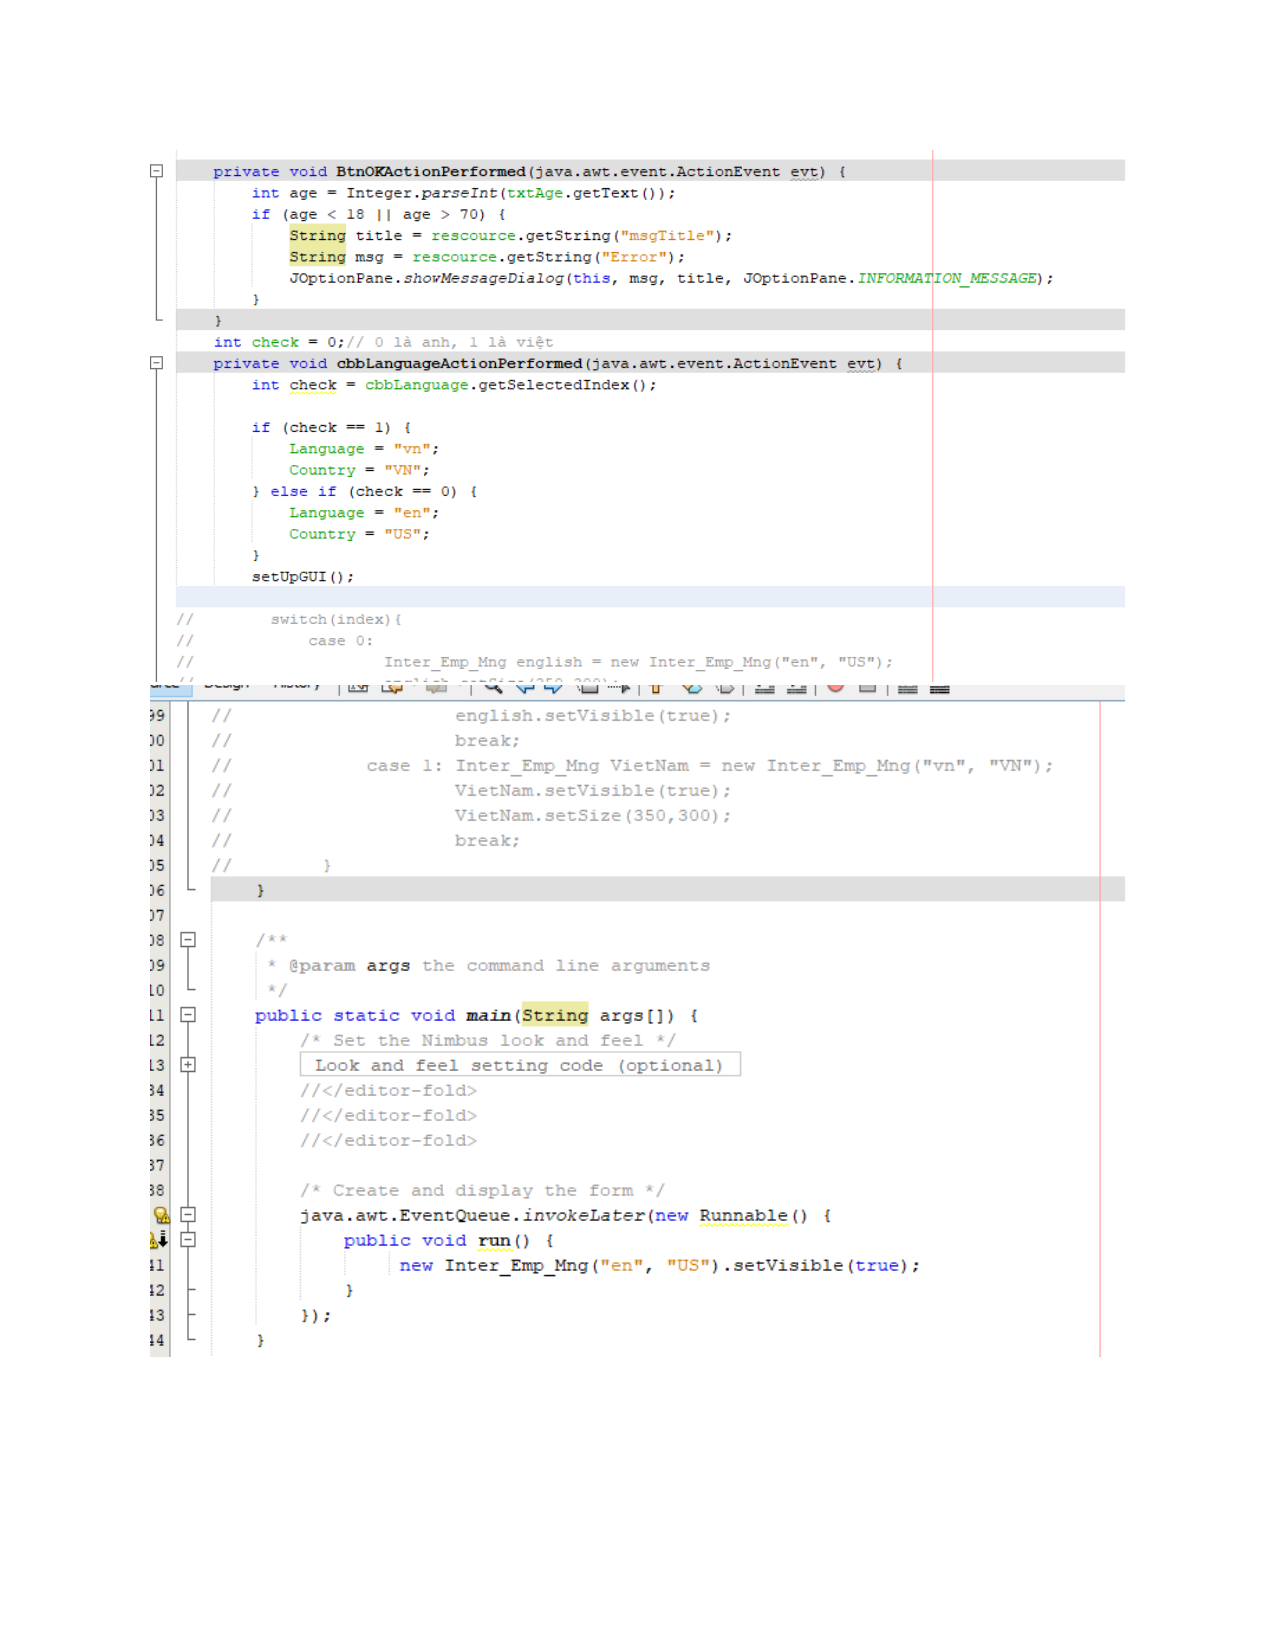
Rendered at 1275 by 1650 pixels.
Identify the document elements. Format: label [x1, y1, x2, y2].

picture [150, 685, 1125, 1357]
picture [150, 150, 1125, 682]
